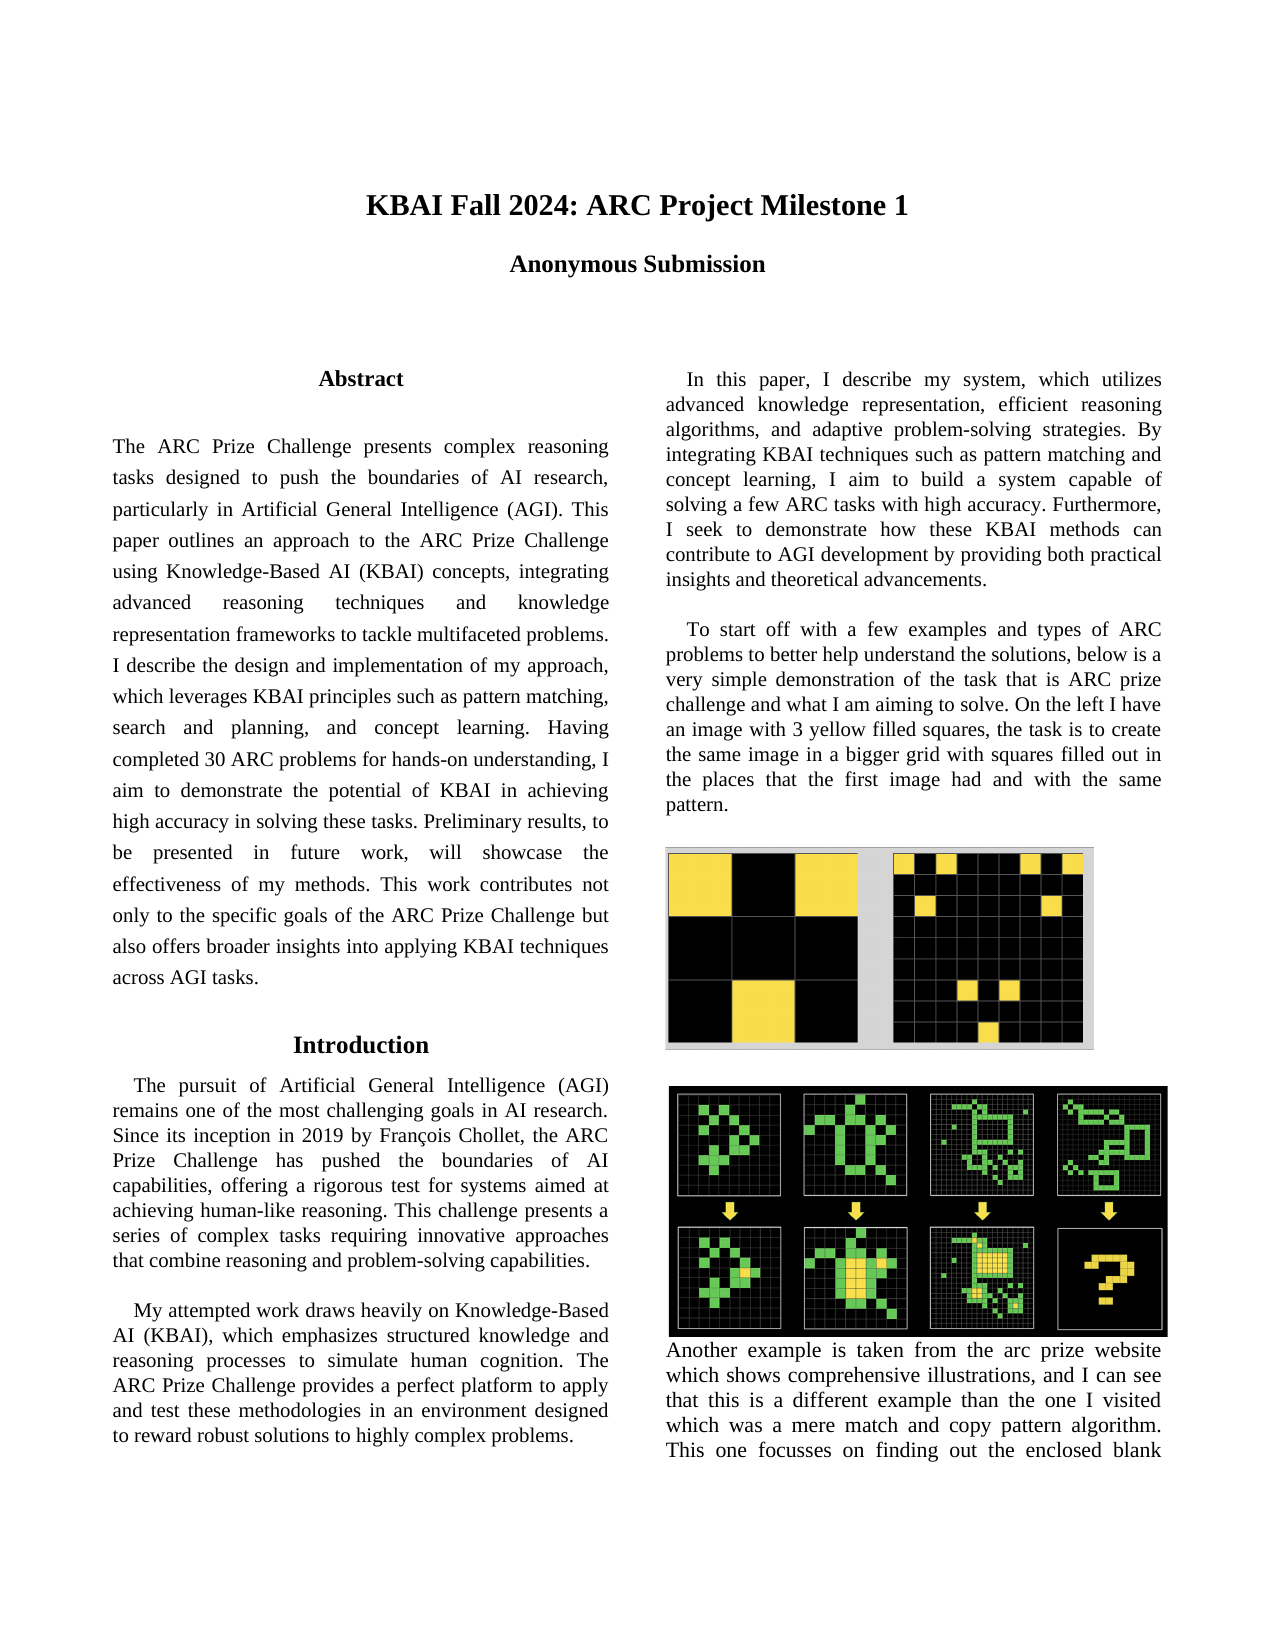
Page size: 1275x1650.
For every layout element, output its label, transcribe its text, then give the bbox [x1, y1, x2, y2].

text In this paper, I describe my system, which utilizes advanced knowledge representation, efficient reasoning algorithms, and adaptive problem-solving strategies. By integrating KBAI techniques such as pattern matching and concept learning, I aim to build a system capable of solving a few ARC tasks with high accuracy. Furthermore, I seek to demonstrate how these KBAI methods can contribute to AGI development by providing both practical insights and theoretical advancements. [666, 366, 1162, 591]
text The pursuit of Artificial General Intelligence (AGI) remains one of the most challenging goals in AI research. Since its inception in 2019 by François Chollet, the ARC Prize Challenge has pushed the boundaries of AI capabilities, offering a rigorous test for systems aimed at achieving human-like reasoning. This challenge presents a series of complex tasks requiring innovative approaches that combine reasoning and problem-solving capabilities. [112, 1072, 609, 1272]
text Abstract [112, 366, 609, 391]
subtitle The ARC Prize Challenge presents complex reasoning tasks designed to push the boundaries of AI research, particularly in Artificial General Intelligence (AGI). This paper outlines an approach to the ARC Prize Challenge using Knowledge-Based AI (KBAI) concepts, integrating advanced reasoning techniques and knowledge representation frameworks to tackle multifaceted problems. I describe the design and implementation of my approach, which leverages KBAI principles such as pattern matching, search and planning, and concept learning. Having completed 30 ARC problems for hands-on understanding, I aim to demonstrate the potential of KBAI in achieving high accuracy in solving these tasks. Preliminary results, to be presented in future work, will showcase the effectiveness of my methods. This work contributes not only to the specific goals of the ARC Prize Challenge but also offers broader insights into applying KBAI techniques across AGI tasks. [112, 428, 609, 991]
picture [665, 847, 1094, 1050]
subtitle Introduction [112, 1028, 609, 1060]
text To start off with a few examples and types of ARC problems to better help understand the solutions, below is a very simple demonstration of the task that is ARC prize challenge and what I am aiming to solve. On the left I have an image with 3 yellow filled squares, the task is to create the same image in a bigger grid with squares filled out in the places that the first image had and with the same pattern. [666, 616, 1162, 816]
title KBAI Fall 2024: ARC Project Milestone 1 [112, 187, 1162, 222]
text Anonymous Submission [112, 247, 1162, 278]
picture [668, 1086, 1168, 1337]
text My attempted work draws heavily on Knowledge-Based AI (KBAI), which emphasizes structured knowledge and reasoning processes to simulate human cognition. The ARC Prize Challenge provides a perfect platform to apply and test these methodologies in an environment designed to reward robust solutions to highly complex problems. [112, 1297, 609, 1447]
